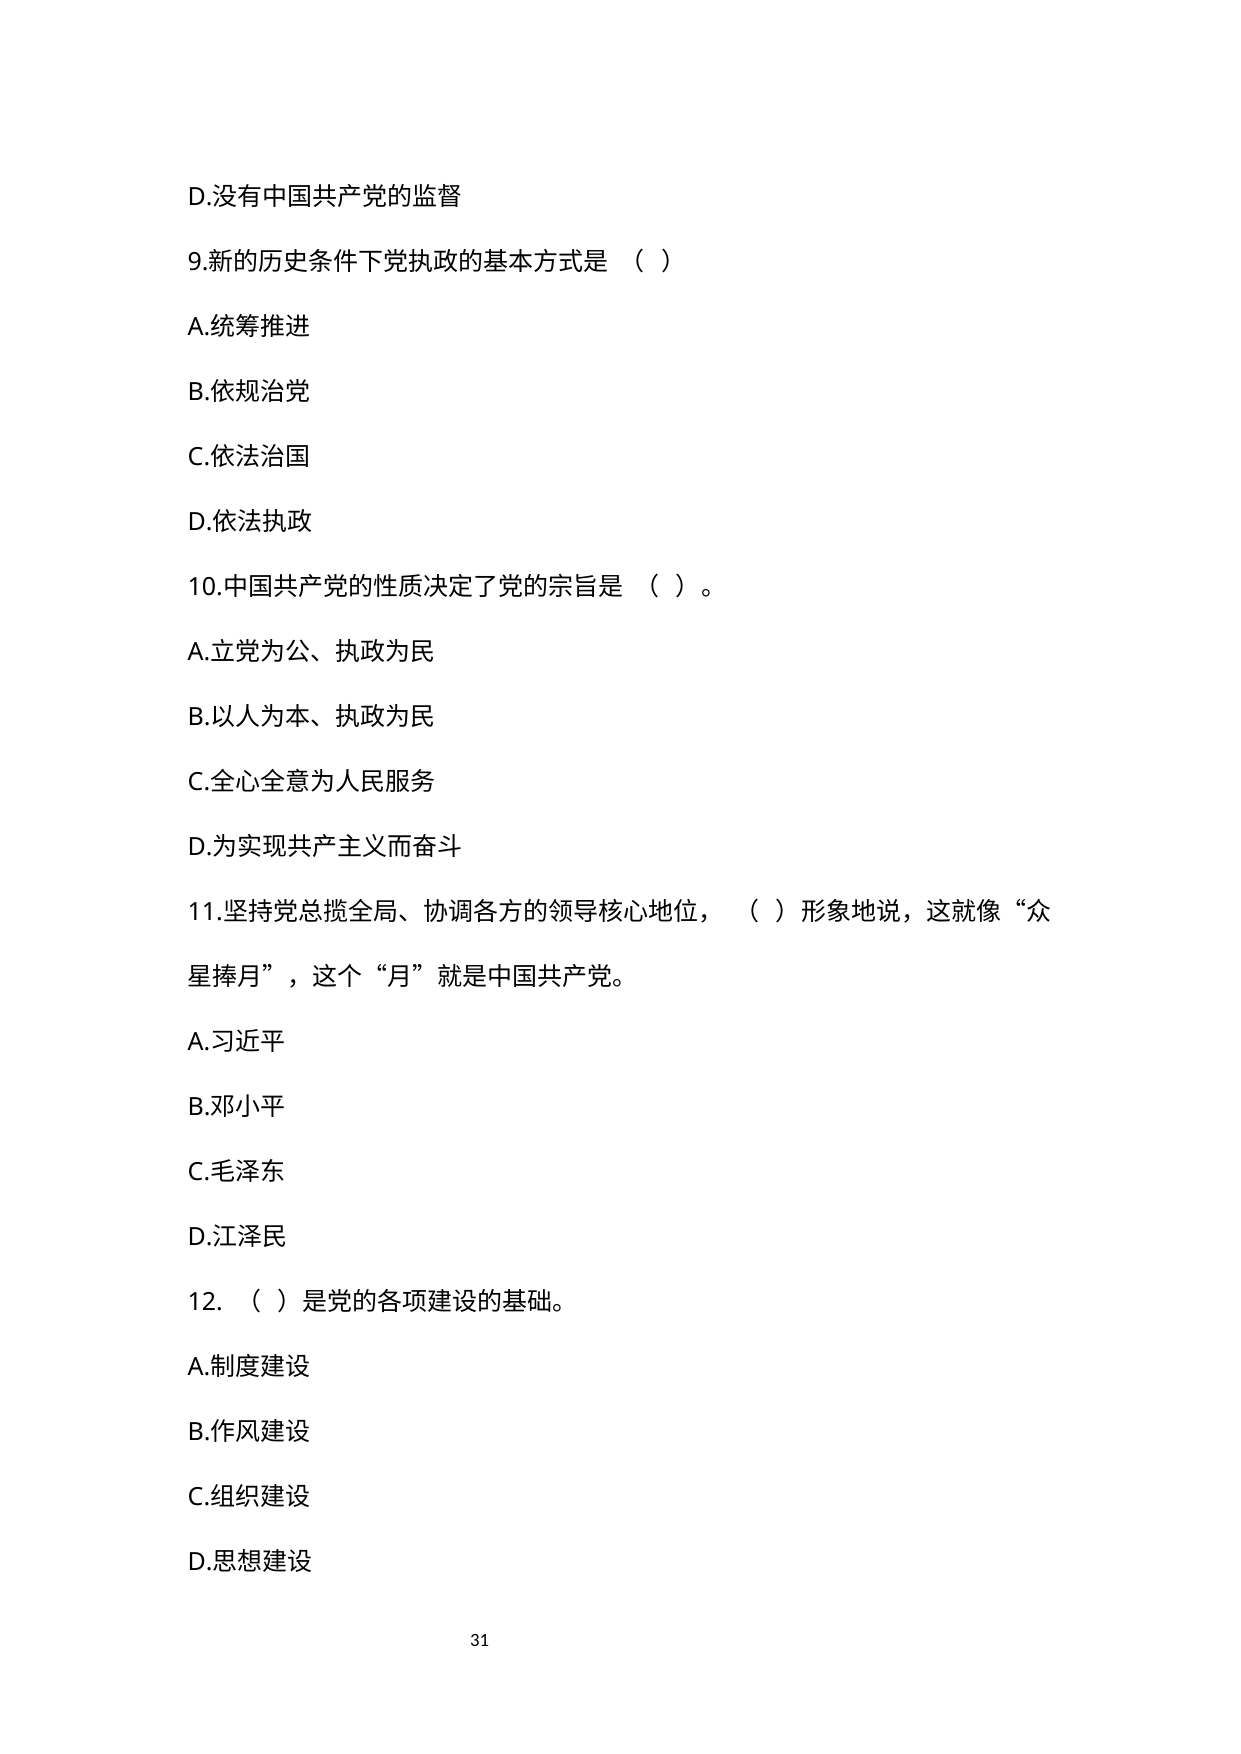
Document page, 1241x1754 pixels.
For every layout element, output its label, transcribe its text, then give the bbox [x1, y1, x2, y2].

text 10.中国共产党的性质决定了党的宗旨是 （ ）。 [187, 552, 1053, 617]
text D.江泽民 [187, 1202, 1053, 1267]
text D.思想建设 [187, 1527, 1053, 1592]
text D.为实现共产主义而奋斗 [187, 812, 1053, 877]
text A.制度建设 [187, 1332, 1053, 1397]
text A.立党为公、执政为民 [187, 617, 1053, 682]
text 11.坚持党总揽全局、协调各方的领导核心地位， （ ）形象地说，这就像“众星捧月”，这个“月”就是中国共产党。 A.习近平 B.邓小平 C.毛泽东 [187, 877, 1053, 1202]
text 9.新的历史条件下党执政的基本方式是 （ ） A.统筹推进 B.依规治党 C.依法治国 [187, 227, 1053, 487]
text C.全心全意为人民服务 [187, 747, 1053, 812]
text C.组织建设 [187, 1462, 1053, 1527]
text B.作风建设 [187, 1397, 1053, 1462]
text 12. （ ）是党的各项建设的基础。 [187, 1267, 1053, 1332]
text B.以人为本、执政为民 [187, 682, 1053, 747]
text D.没有中国共产党的监督 [187, 162, 1053, 227]
text D.依法执政 [187, 487, 1053, 552]
